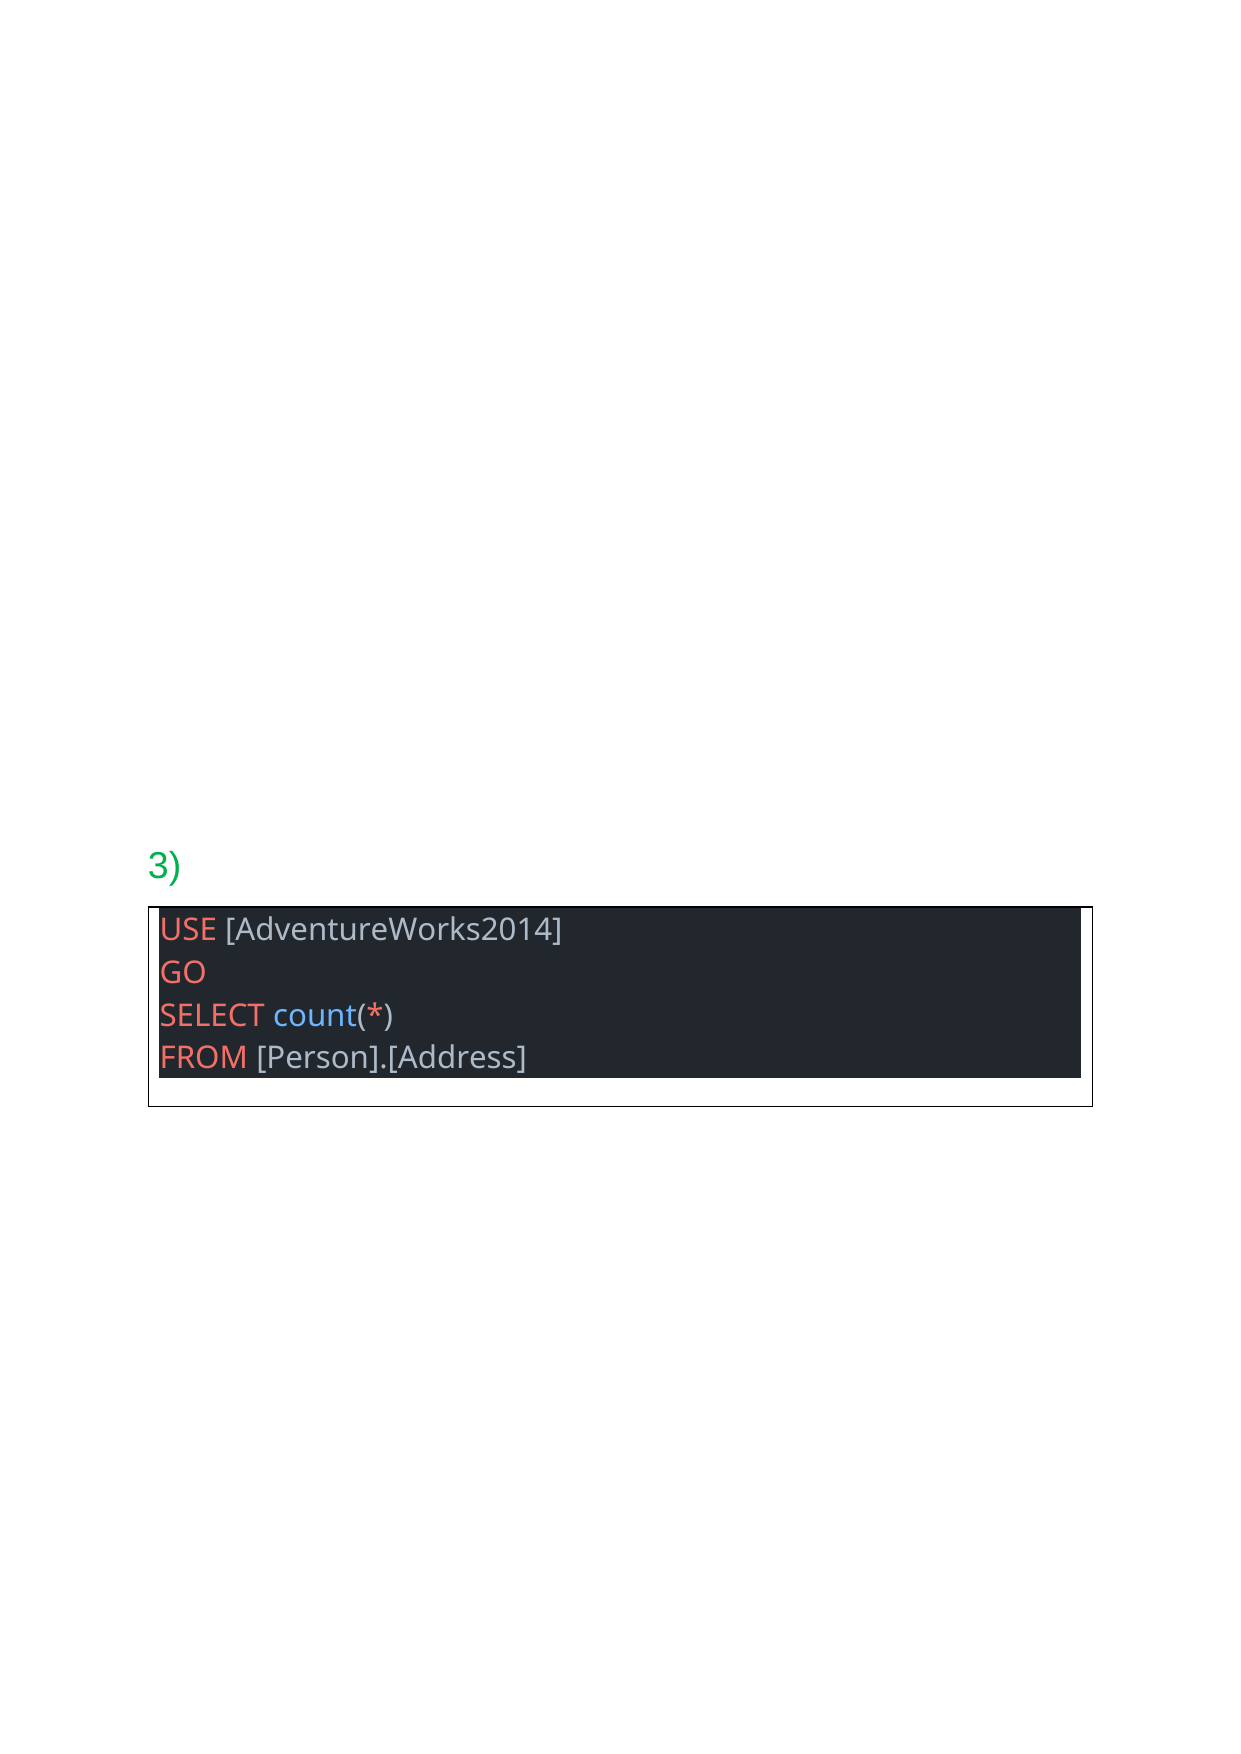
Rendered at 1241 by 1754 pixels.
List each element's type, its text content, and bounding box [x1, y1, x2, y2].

text 3) [148, 843, 1093, 886]
table_header USE [AdventureWorks2014] GO SELECT count(*) FROM [Person].[Address] [149, 908, 1092, 1106]
